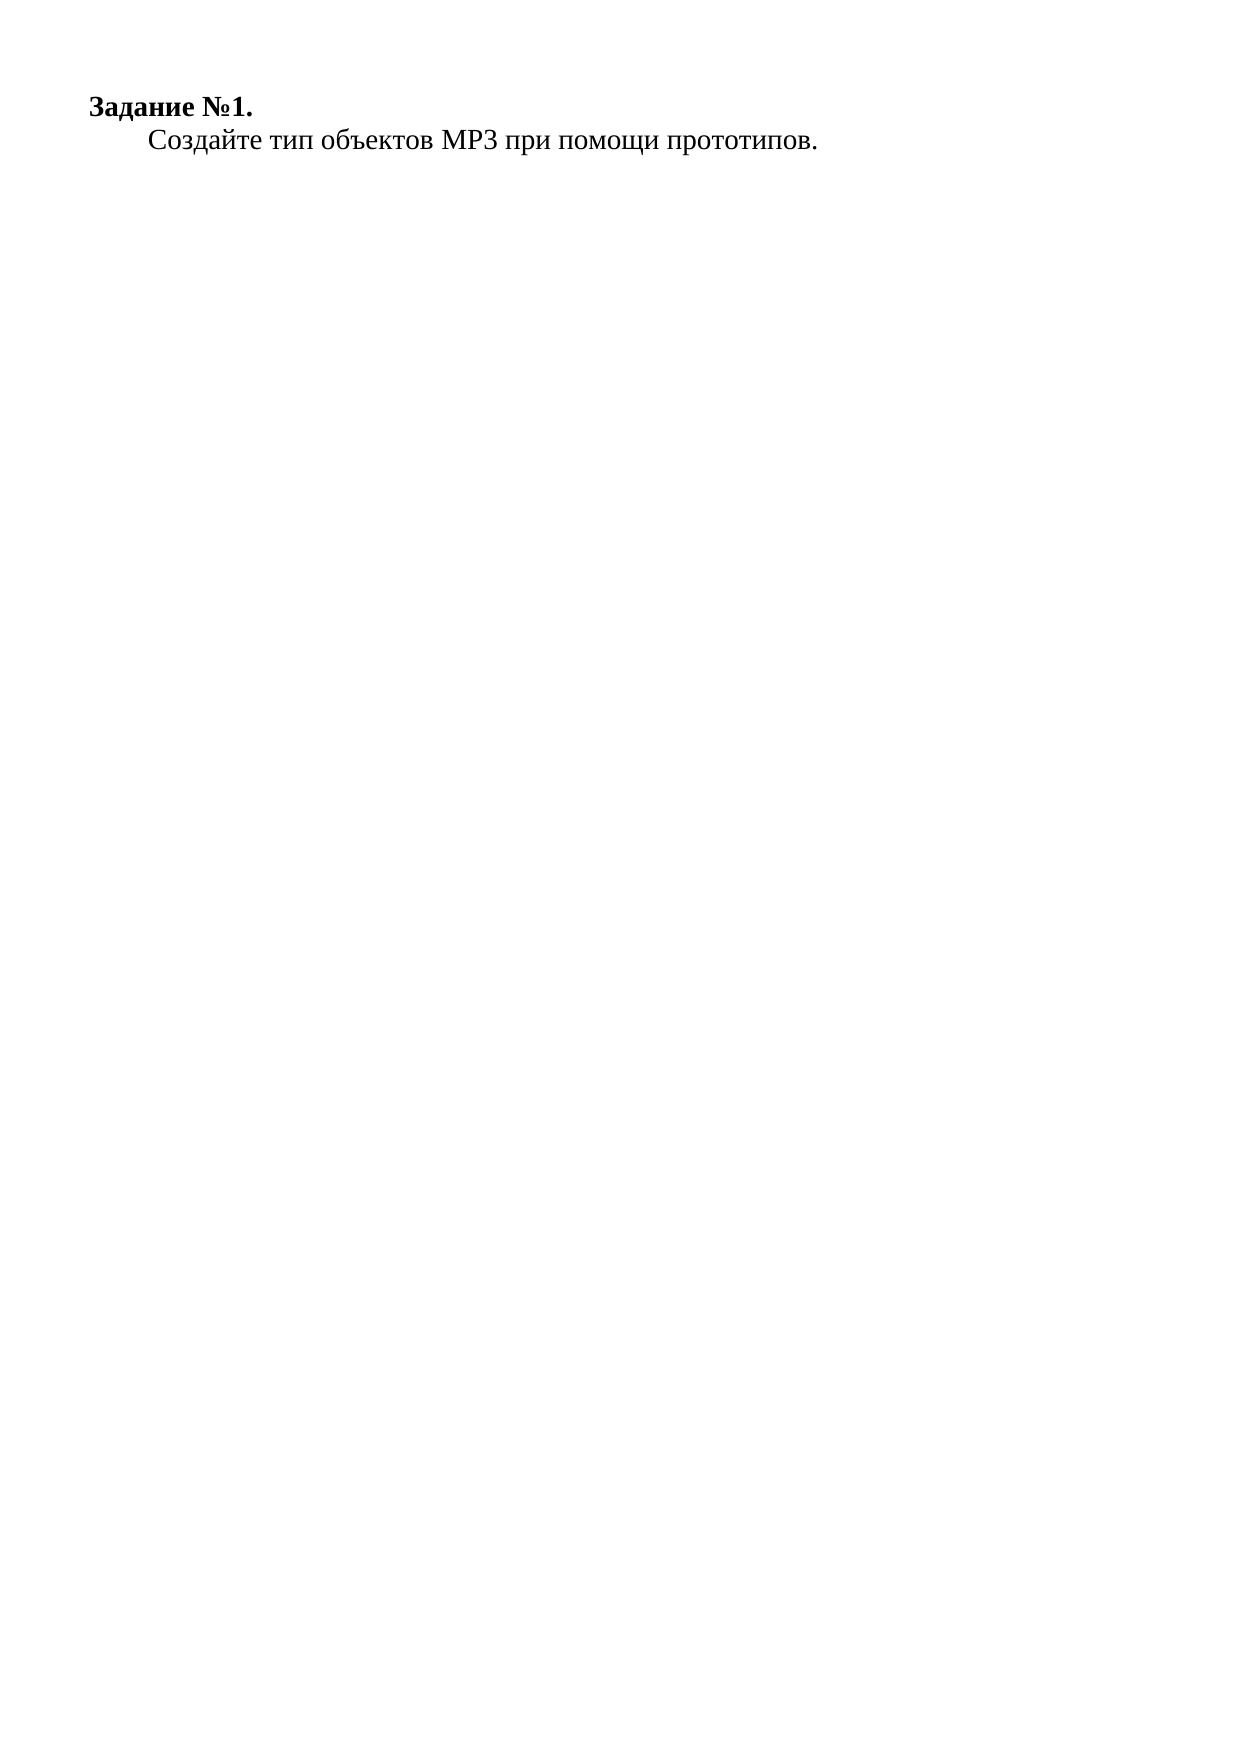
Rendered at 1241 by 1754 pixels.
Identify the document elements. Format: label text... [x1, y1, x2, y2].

text Создайте тип объектов MP3 при помощи прототипов. [89, 122, 1152, 156]
text Задание №1. [89, 89, 1152, 122]
